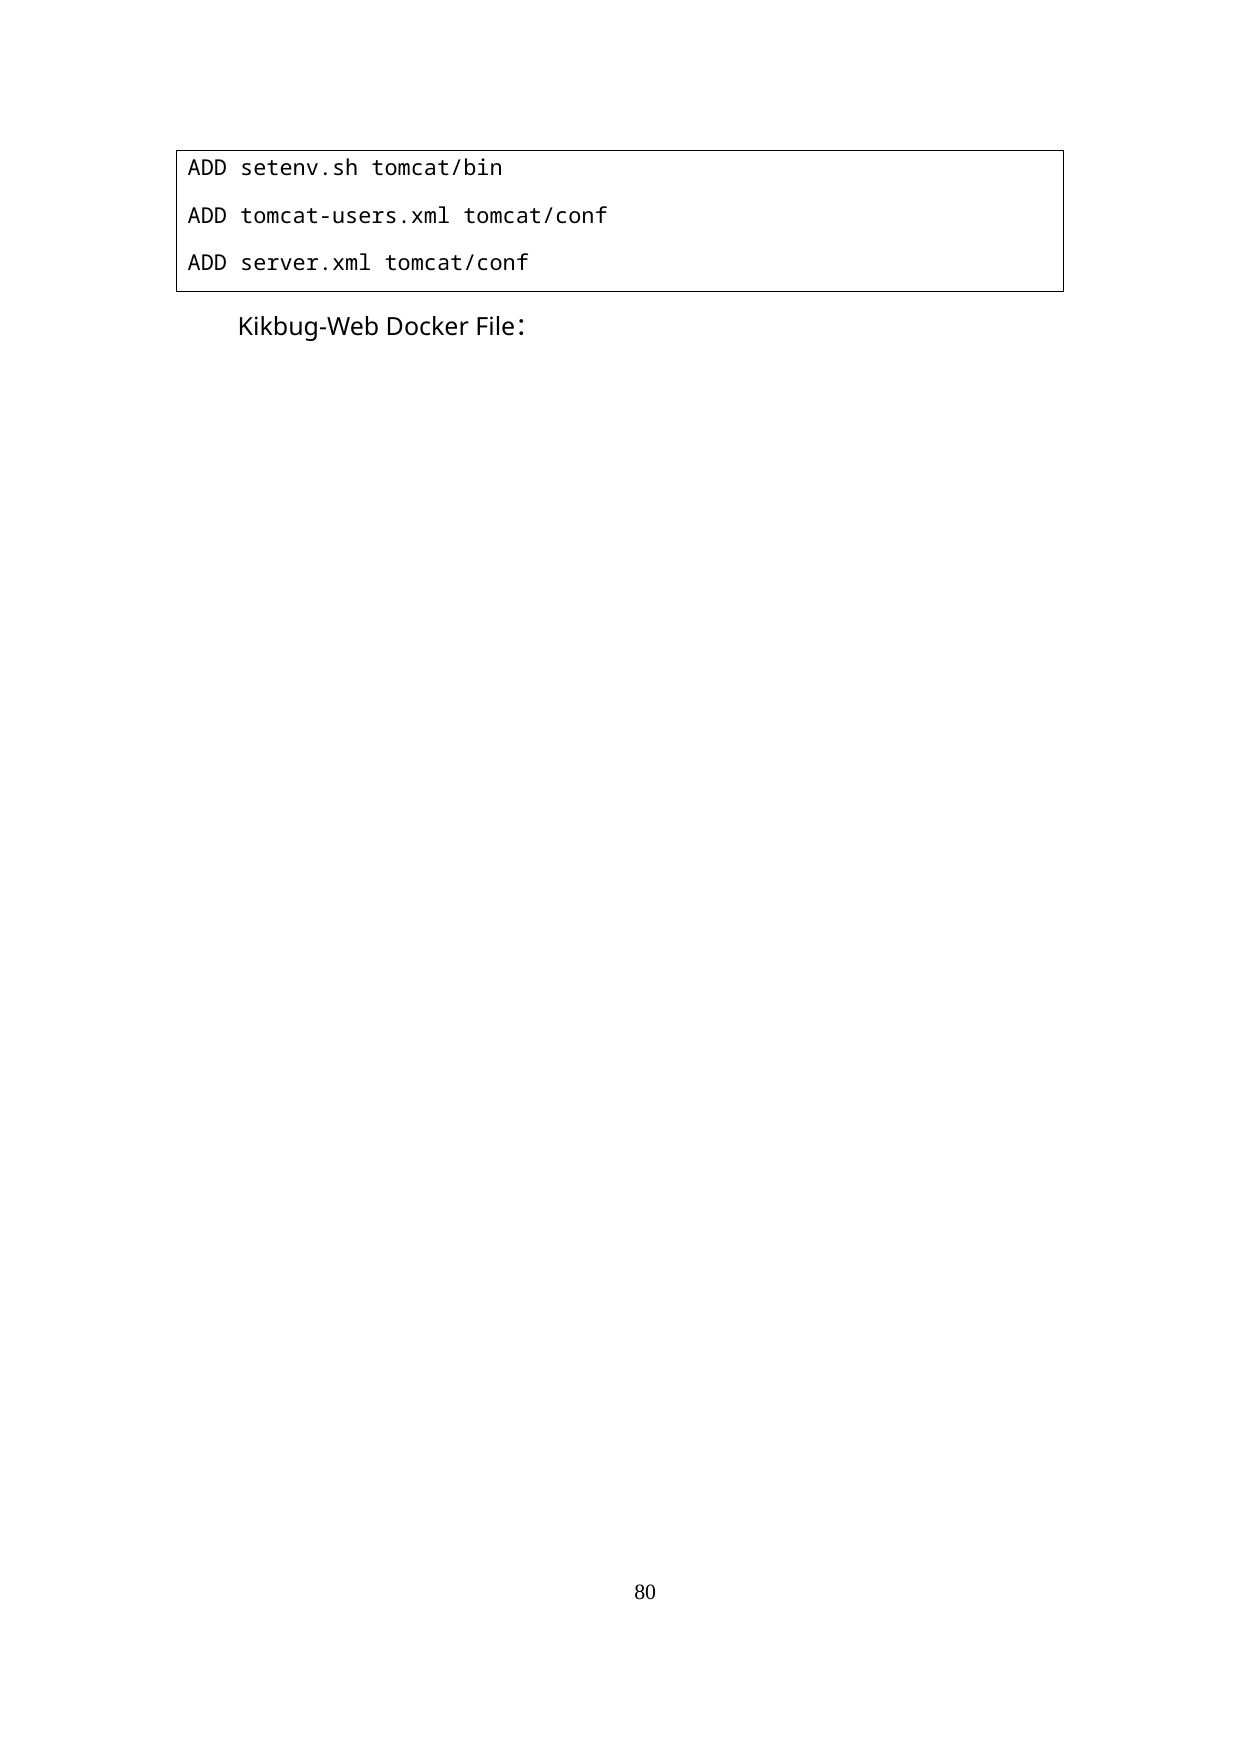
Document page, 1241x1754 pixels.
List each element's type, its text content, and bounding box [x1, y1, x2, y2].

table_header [177, 151, 1063, 291]
text Kikbug-Web Docker File： [187, 292, 1053, 357]
